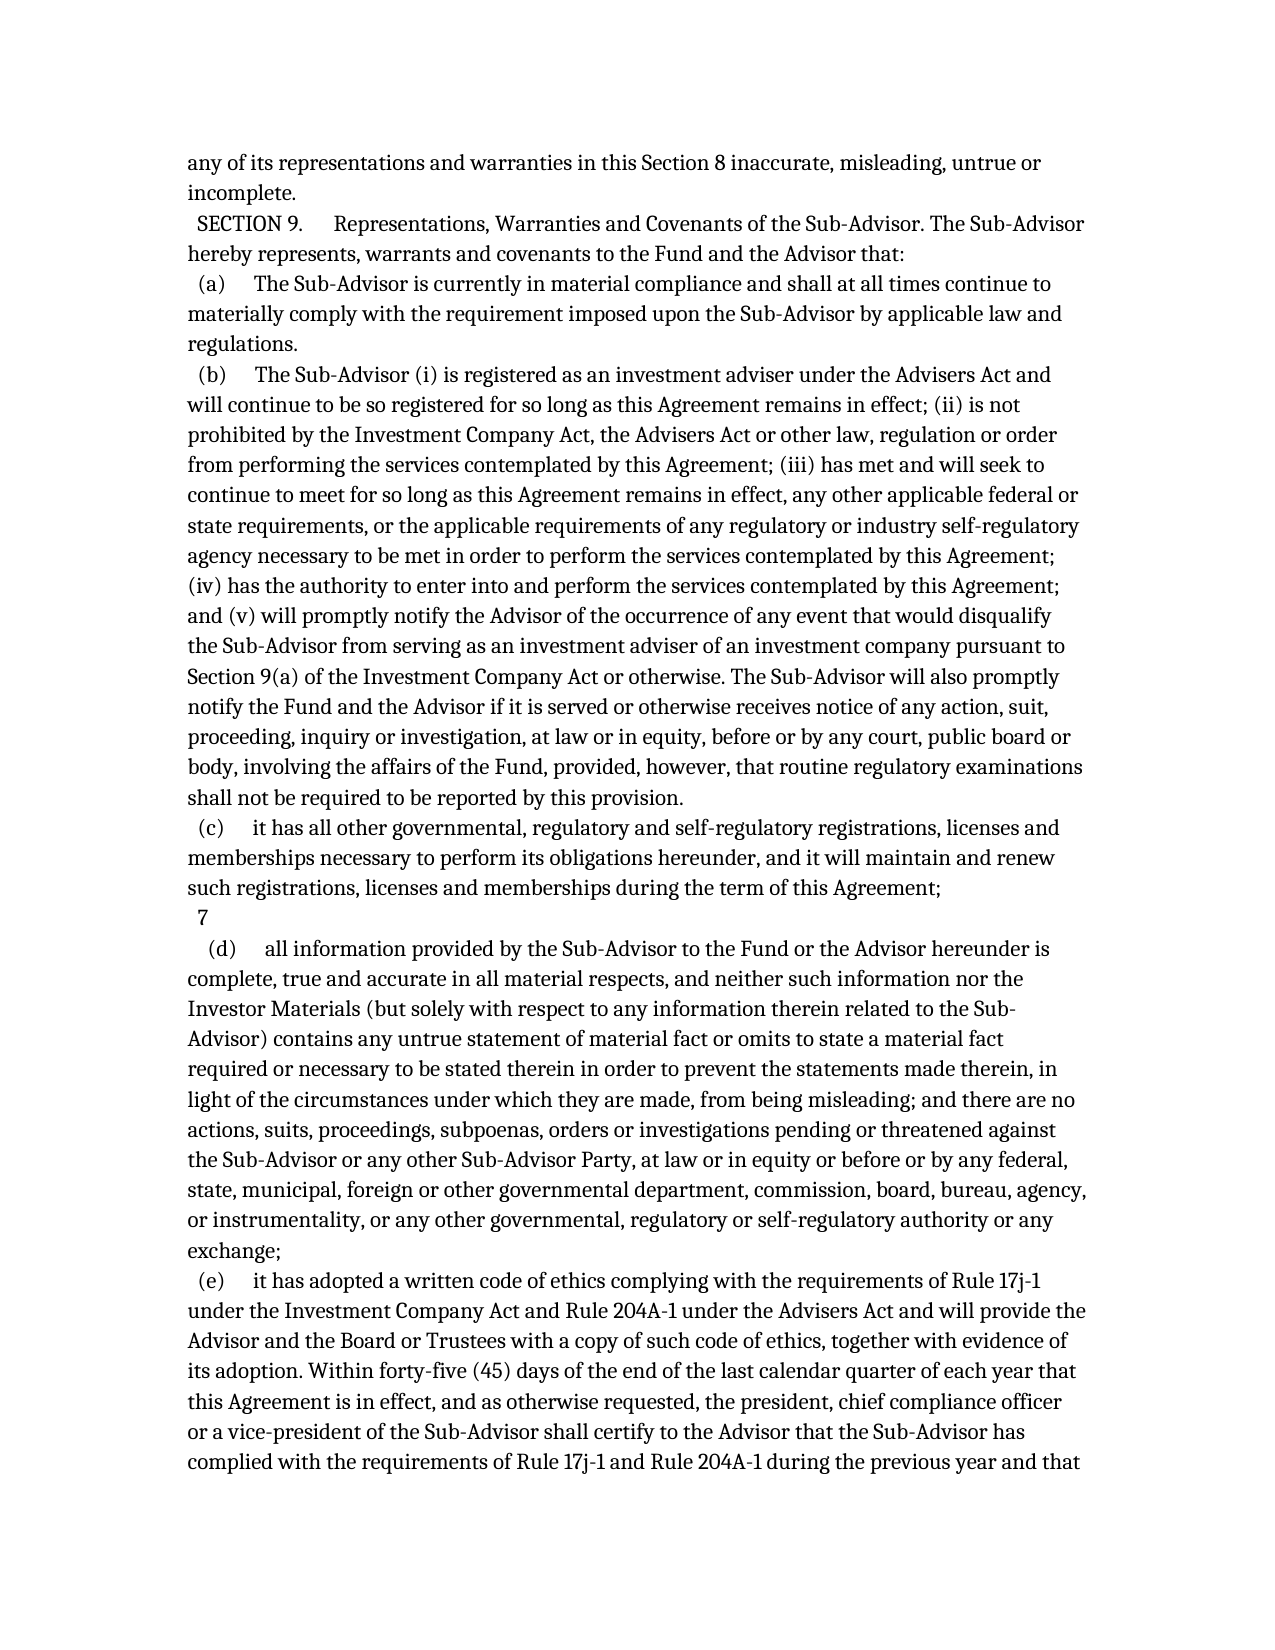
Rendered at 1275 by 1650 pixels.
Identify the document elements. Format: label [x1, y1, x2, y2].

text [187, 150, 1087, 1475]
